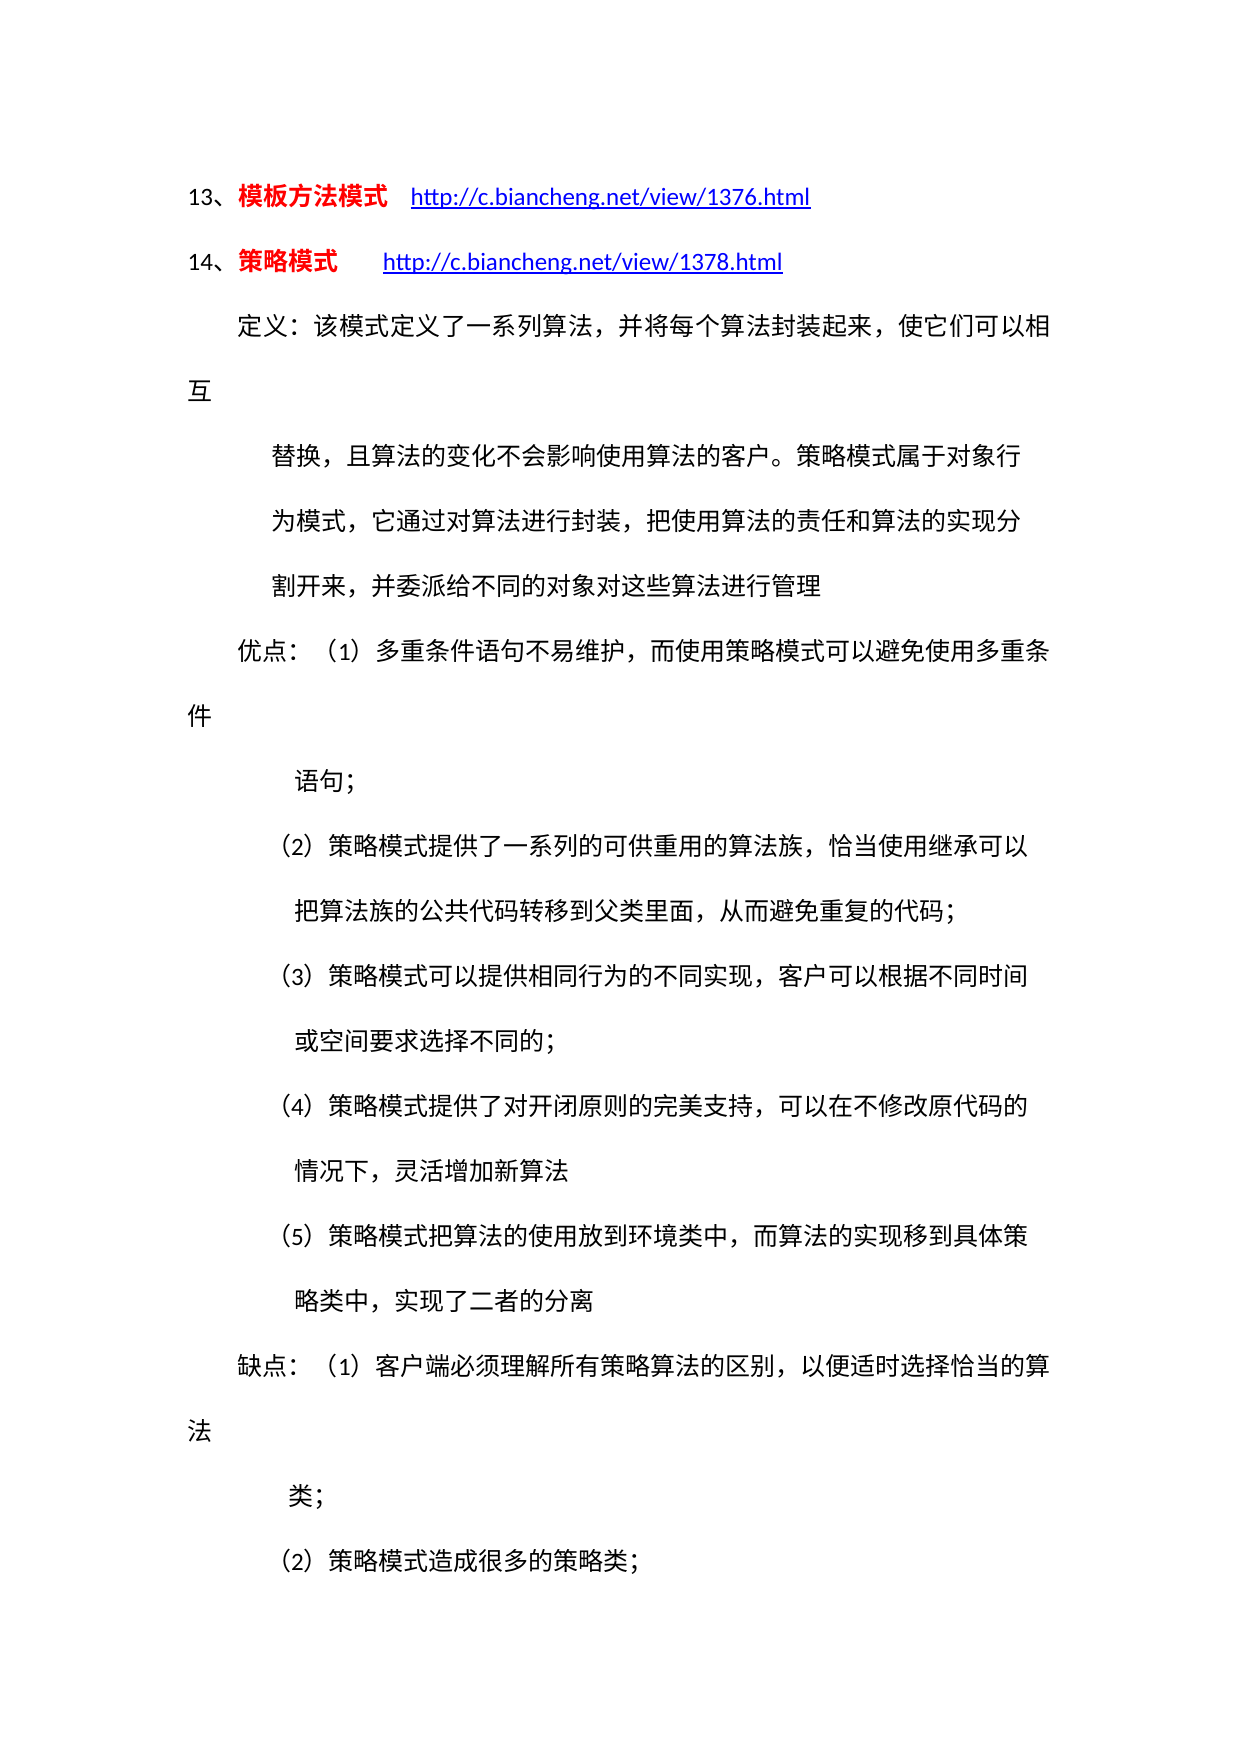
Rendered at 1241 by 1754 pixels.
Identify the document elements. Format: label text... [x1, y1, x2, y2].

text （3）策略模式可以提供相同行为的不同实现，客户可以根据不同时间 [187, 942, 1053, 1007]
text 为模式，它通过对算法进行封装，把使用算法的责任和算法的实现分 [187, 487, 1053, 552]
text 14、策略模式 http://c.biancheng.net/view/1378.html [187, 227, 1053, 292]
text 缺点：（1）客户端必须理解所有策略算法的区别，以便适时选择恰当的算法 [187, 1332, 1053, 1462]
text （2）策略模式提供了一系列的可供重用的算法族，恰当使用继承可以 [187, 812, 1053, 877]
text 把算法族的公共代码转移到父类里面，从而避免重复的代码； [187, 877, 1053, 942]
text 类； [187, 1462, 1053, 1527]
text 或空间要求选择不同的； [187, 1007, 1053, 1072]
text 定义：该模式定义了一系列算法，并将每个算法封装起来，使它们可以相互 [187, 292, 1053, 422]
text 替换，且算法的变化不会影响使用算法的客户。策略模式属于对象行 [187, 422, 1053, 487]
text 13、模板方法模式 http://c.biancheng.net/view/1376.html [187, 162, 1053, 227]
text 语句； [187, 747, 1053, 812]
text 割开来，并委派给不同的对象对这些算法进行管理 [187, 552, 1053, 617]
text （4）策略模式提供了对开闭原则的完美支持，可以在不修改原代码的 [187, 1072, 1053, 1137]
text （5）策略模式把算法的使用放到环境类中，而算法的实现移到具体策 [187, 1202, 1053, 1267]
text 优点：（1）多重条件语句不易维护，而使用策略模式可以避免使用多重条件 [187, 617, 1053, 747]
text 情况下，灵活增加新算法 [187, 1137, 1053, 1202]
text （2）策略模式造成很多的策略类； [187, 1527, 1053, 1592]
text 略类中，实现了二者的分离 [187, 1267, 1053, 1332]
